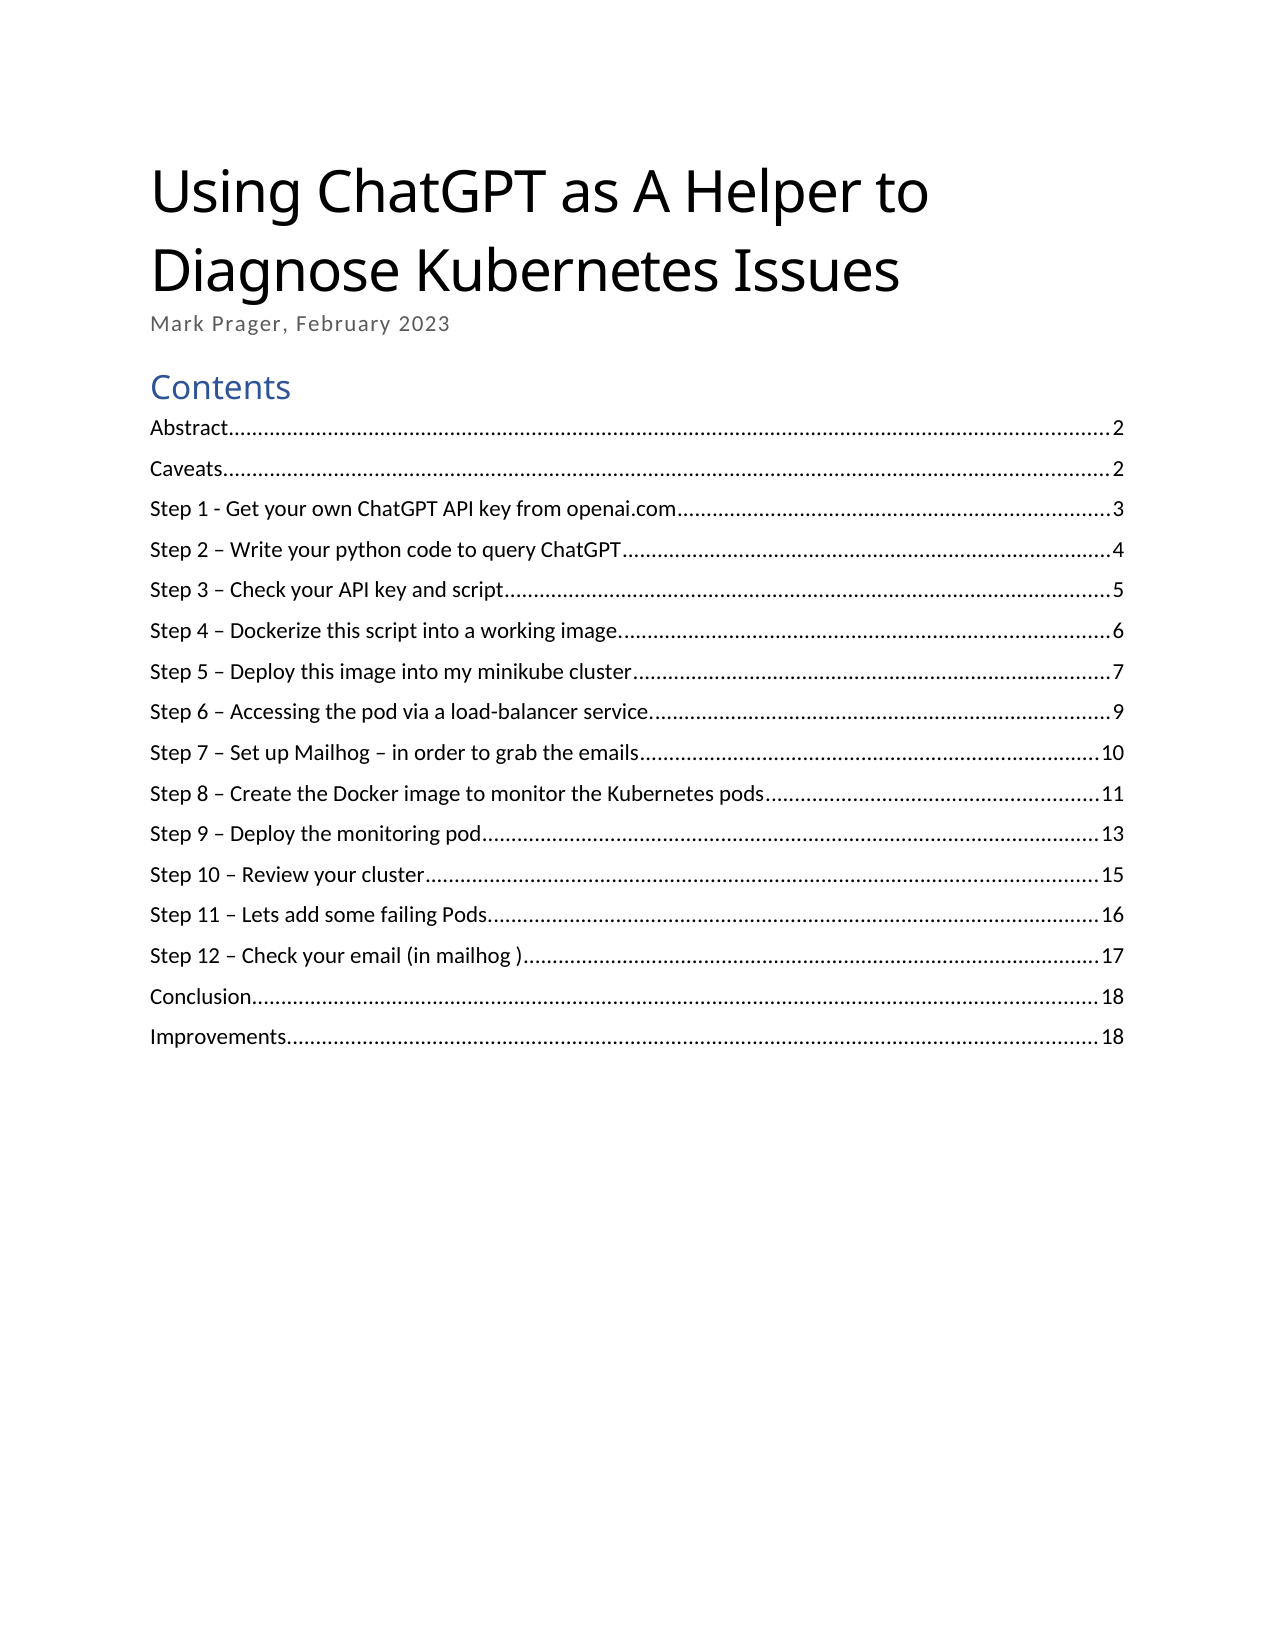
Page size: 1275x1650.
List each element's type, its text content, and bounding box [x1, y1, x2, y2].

subtitle Mark Prager, February 2023 [150, 309, 1125, 337]
title Using ChatGPT as A Helper to Diagnose Kubernetes Issues [150, 150, 1125, 309]
